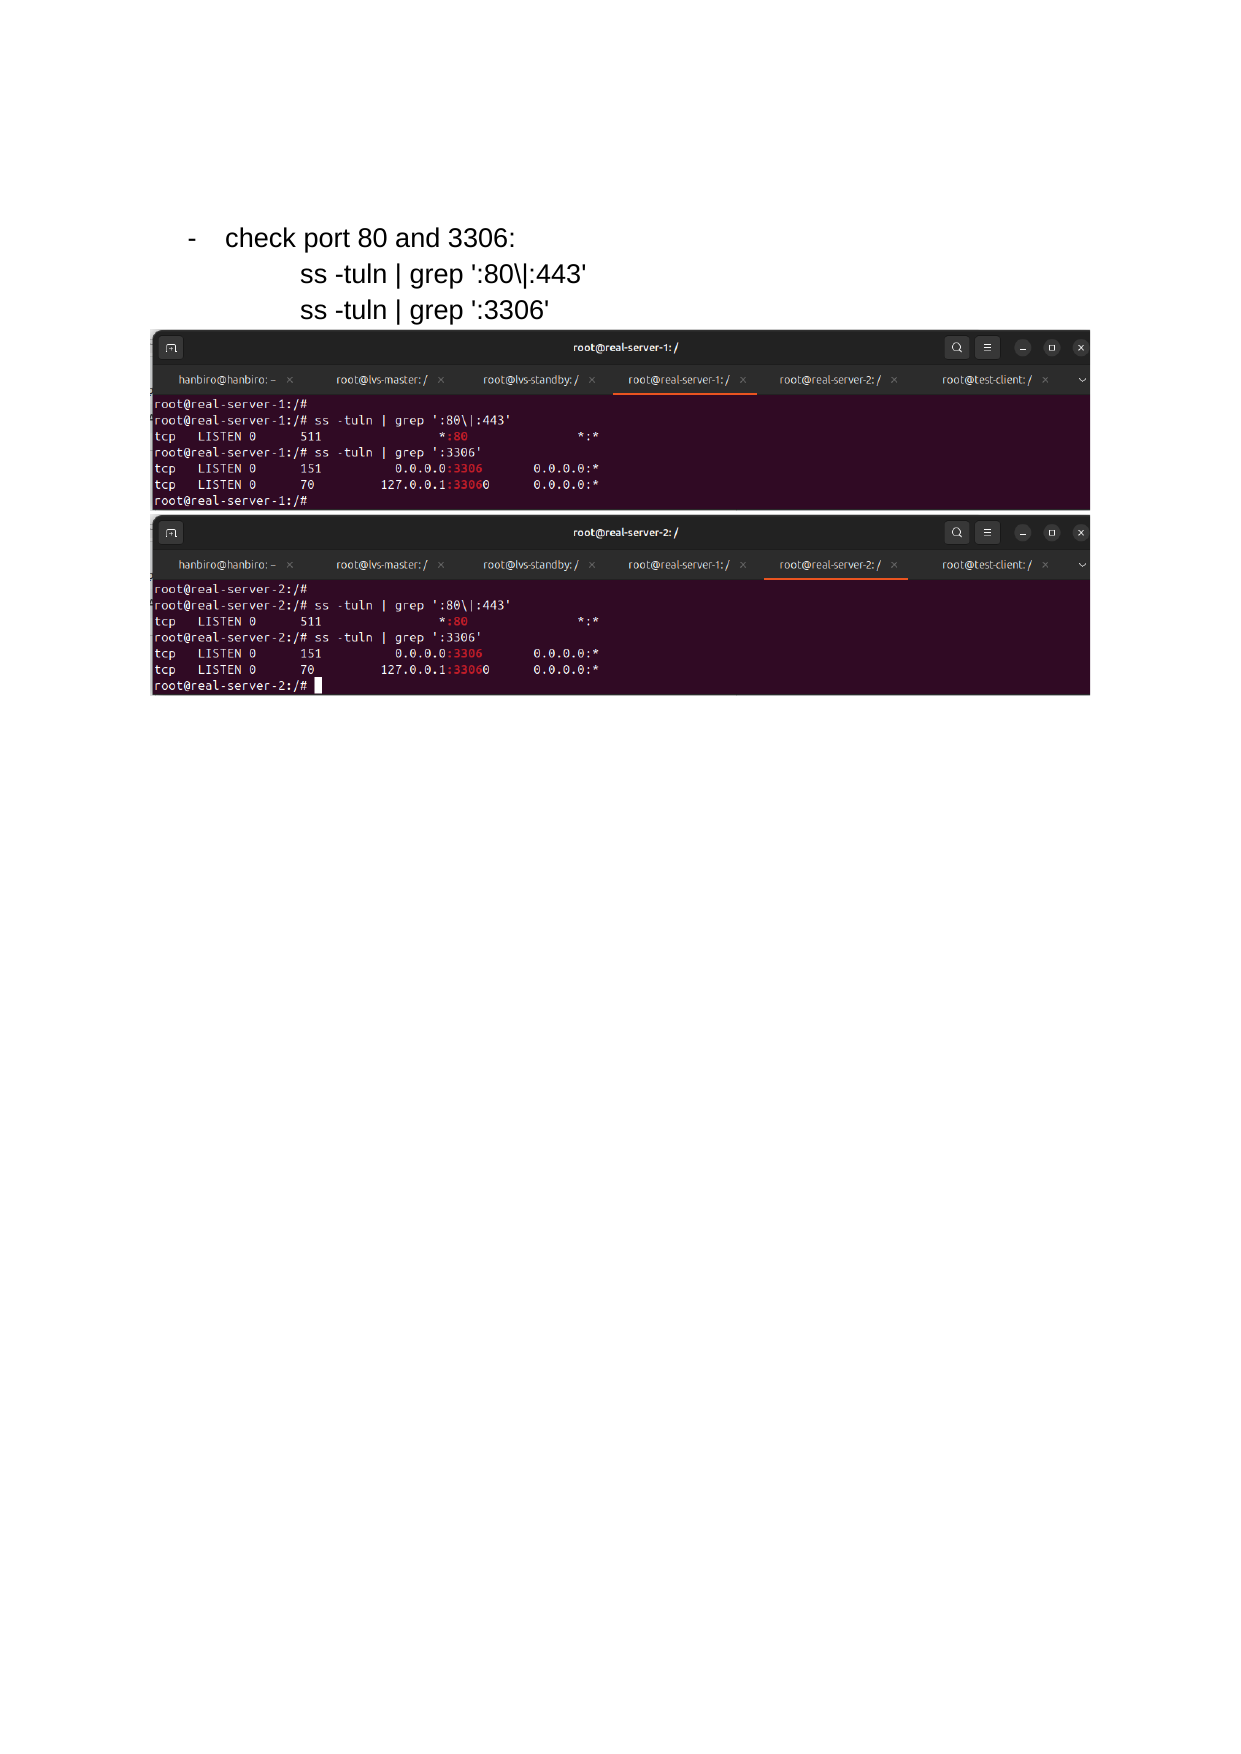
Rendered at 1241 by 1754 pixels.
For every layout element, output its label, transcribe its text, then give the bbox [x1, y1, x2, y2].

picture [150, 329, 1091, 511]
text ss -tuln | grep ':3306' [225, 294, 1090, 325]
text ss -tuln | grep ':80\|:443' [225, 258, 1090, 289]
picture [150, 514, 1091, 696]
list check port 80 and 3306: [187, 222, 1090, 253]
